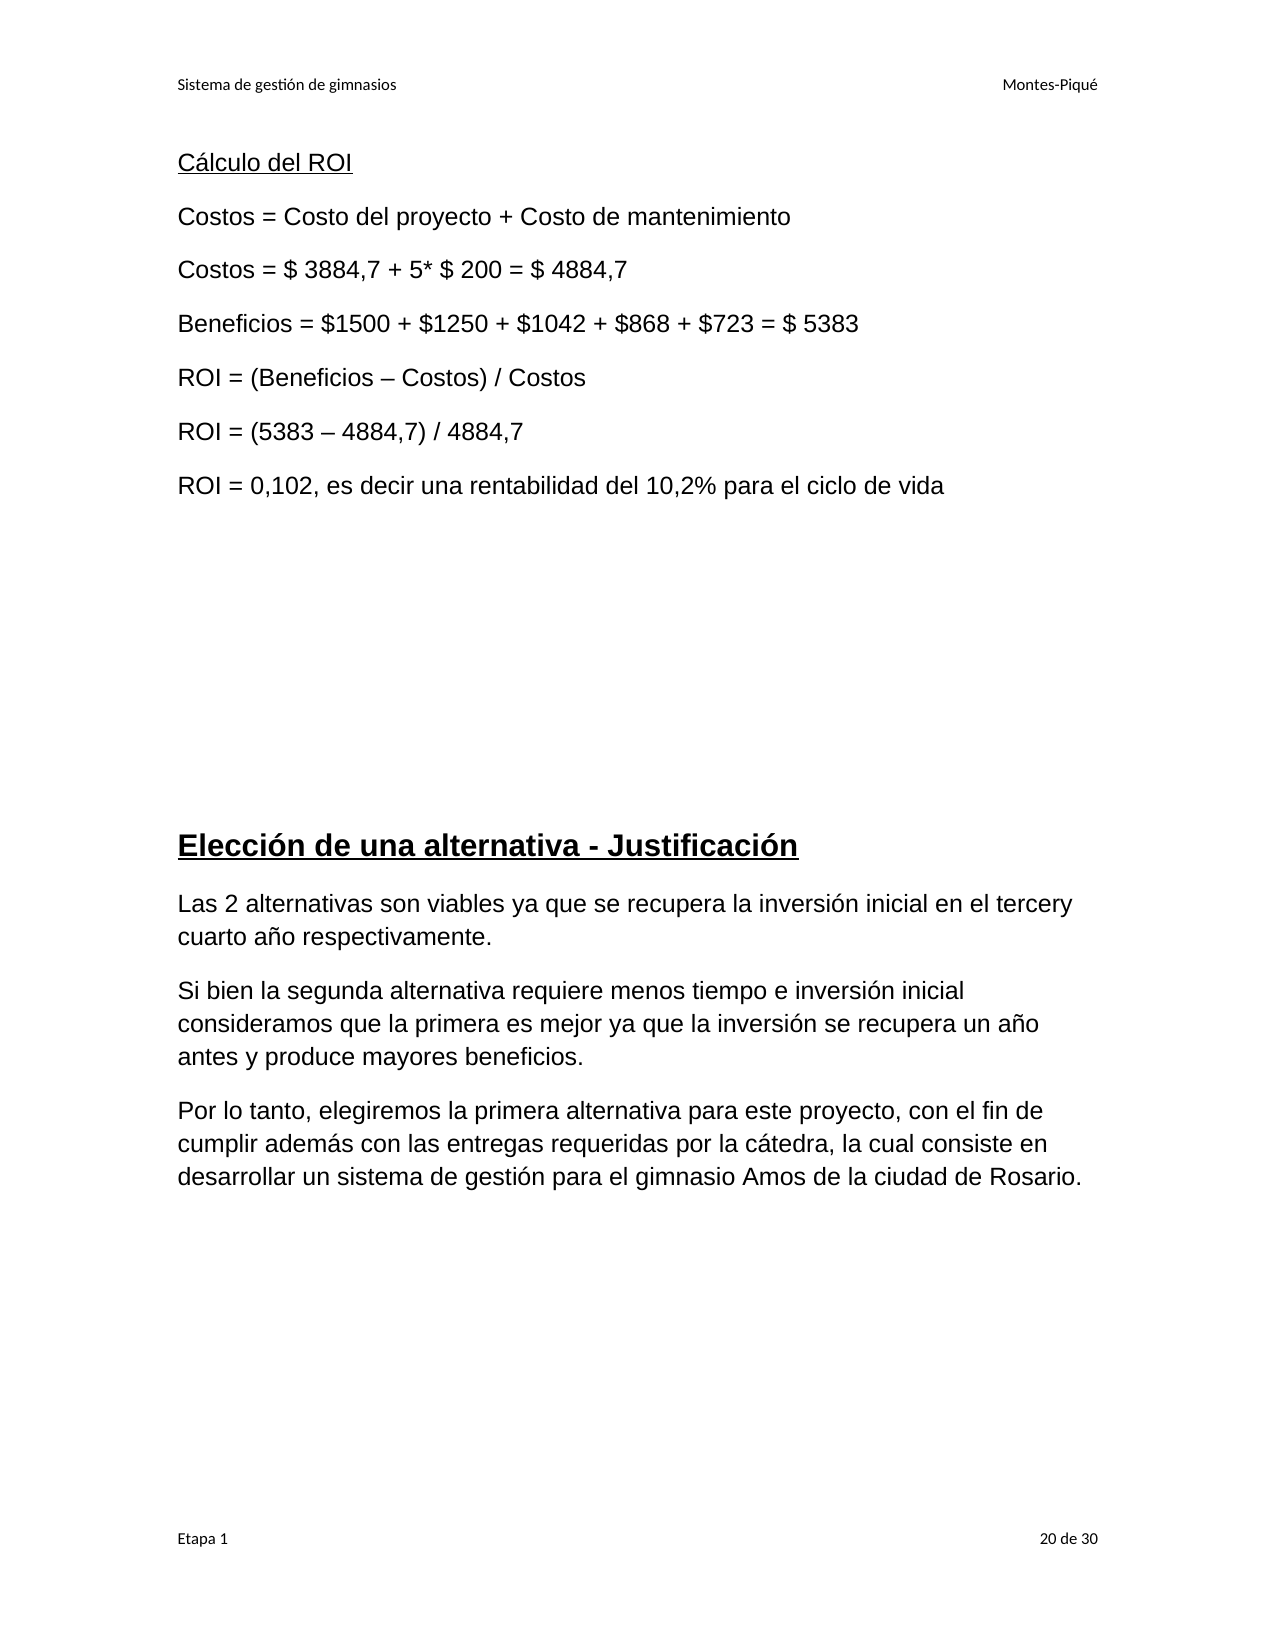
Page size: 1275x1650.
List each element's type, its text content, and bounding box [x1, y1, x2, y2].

text ROI = (5383 – 4884,7) / 4884,7 [177, 417, 1098, 446]
text Costos = Costo del proyecto + Costo de mantenimiento [177, 201, 1098, 230]
text ROI = 0,102, es decir una rentabilidad del 10,2% para el ciclo de vida [177, 471, 1098, 499]
text ROI = (Beneficios – Costos) / Costos [177, 363, 1098, 392]
text Beneficios = $1500 + $1250 + $1042 + $868 + $723 = $ 5383 [177, 309, 1098, 338]
text Costos = $ 3884,7 + 5* $ 200 = $ 4884,7 [177, 255, 1098, 284]
text Cálculo del ROI [177, 148, 1098, 176]
text Las 2 alternativas son viables ya que se recupera la inversión inicial en el tercery cuarto año respectivamente. [177, 889, 1098, 951]
text Si bien la segunda alternativa requiere menos tiempo e inversión inicial consideramos que la primera es mejor ya que la inversión se recupera un año antes y produce mayores beneficios. [177, 976, 1098, 1071]
text Por lo tanto, elegiremos la primera alternativa para este proyecto, con el fin de cumplir además con las entregas requeridas por la cátedra, la cual consiste en desarrollar un sistema de gestión para el gimnasio Amos de la ciudad de Rosario. [177, 1096, 1098, 1190]
text Elección de una alternativa - Justificación [177, 827, 1098, 863]
